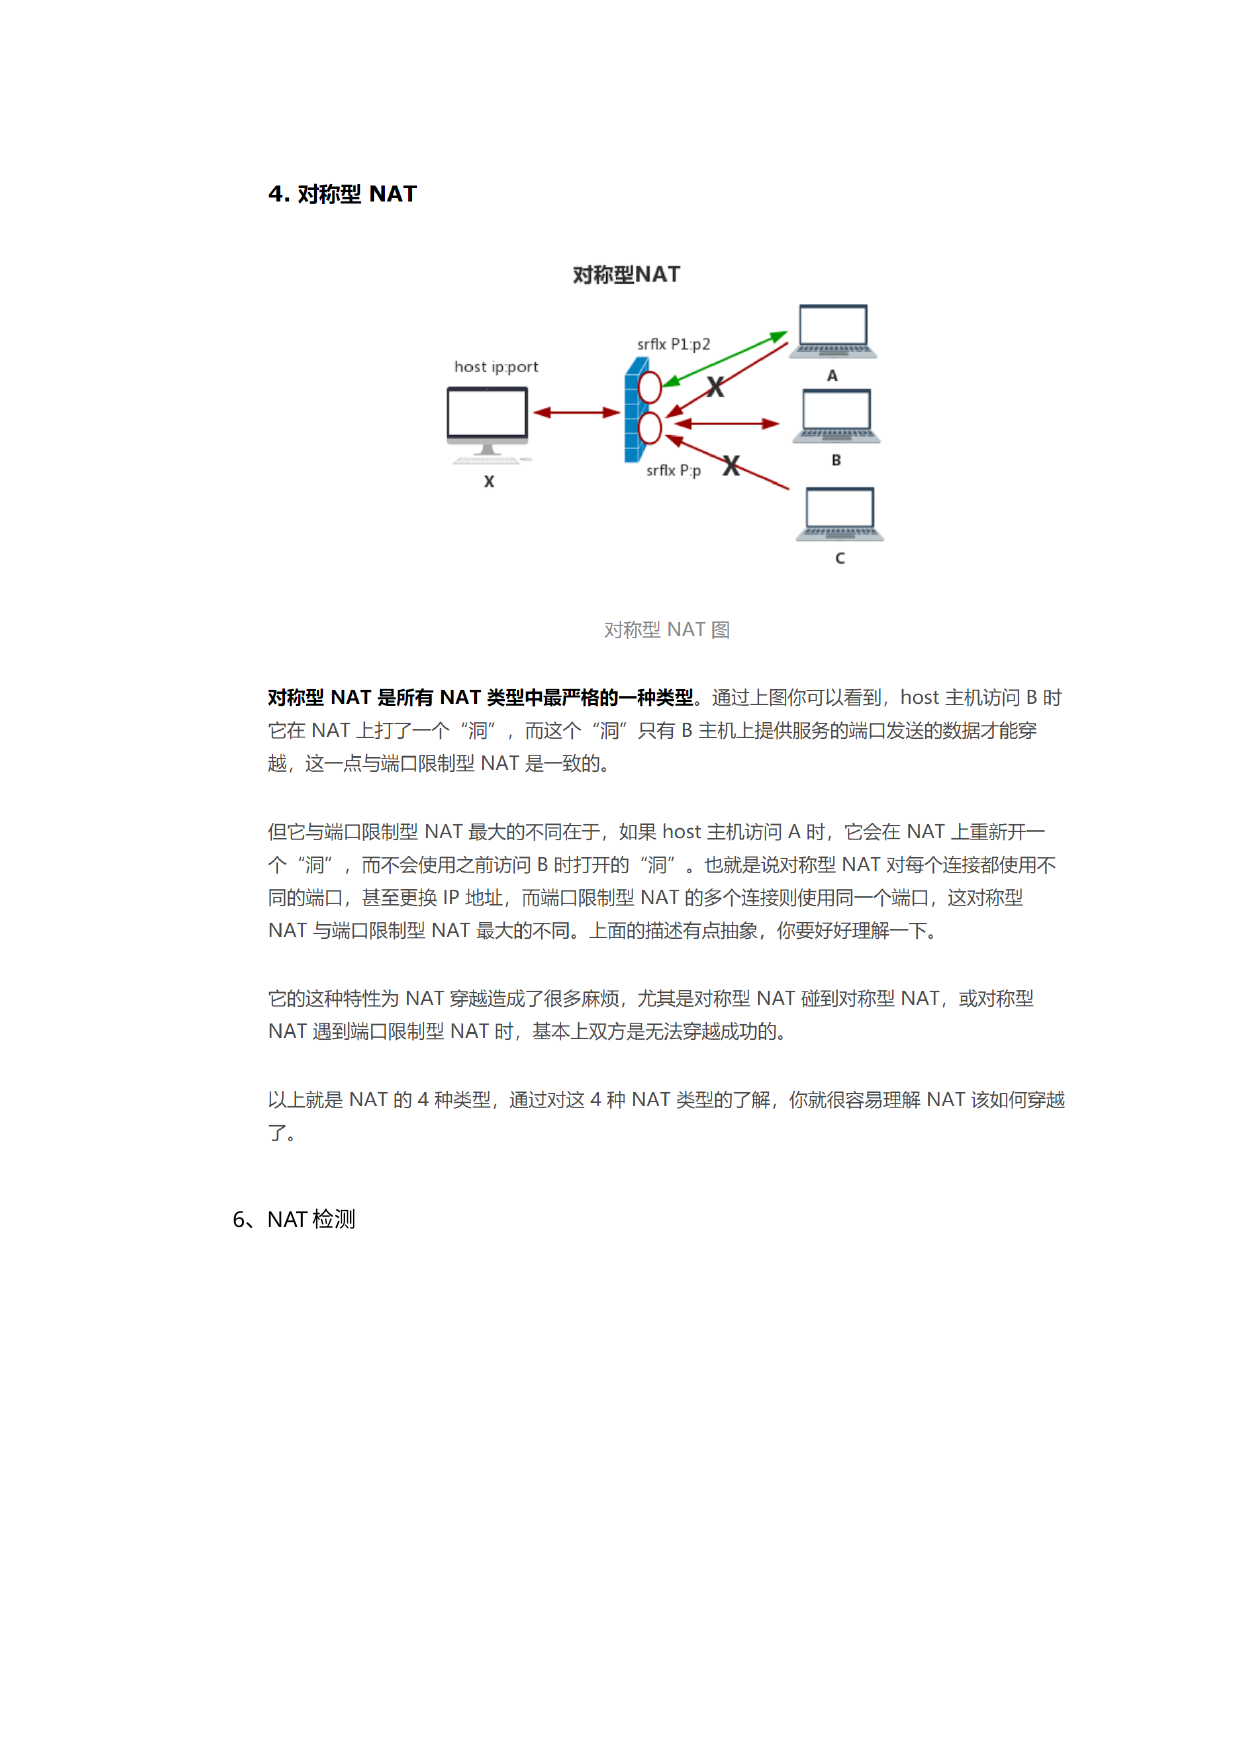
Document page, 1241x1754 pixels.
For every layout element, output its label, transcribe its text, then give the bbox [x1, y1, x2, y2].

text 6、NAT检测 [187, 1202, 1053, 1234]
picture [232, 162, 1098, 1171]
